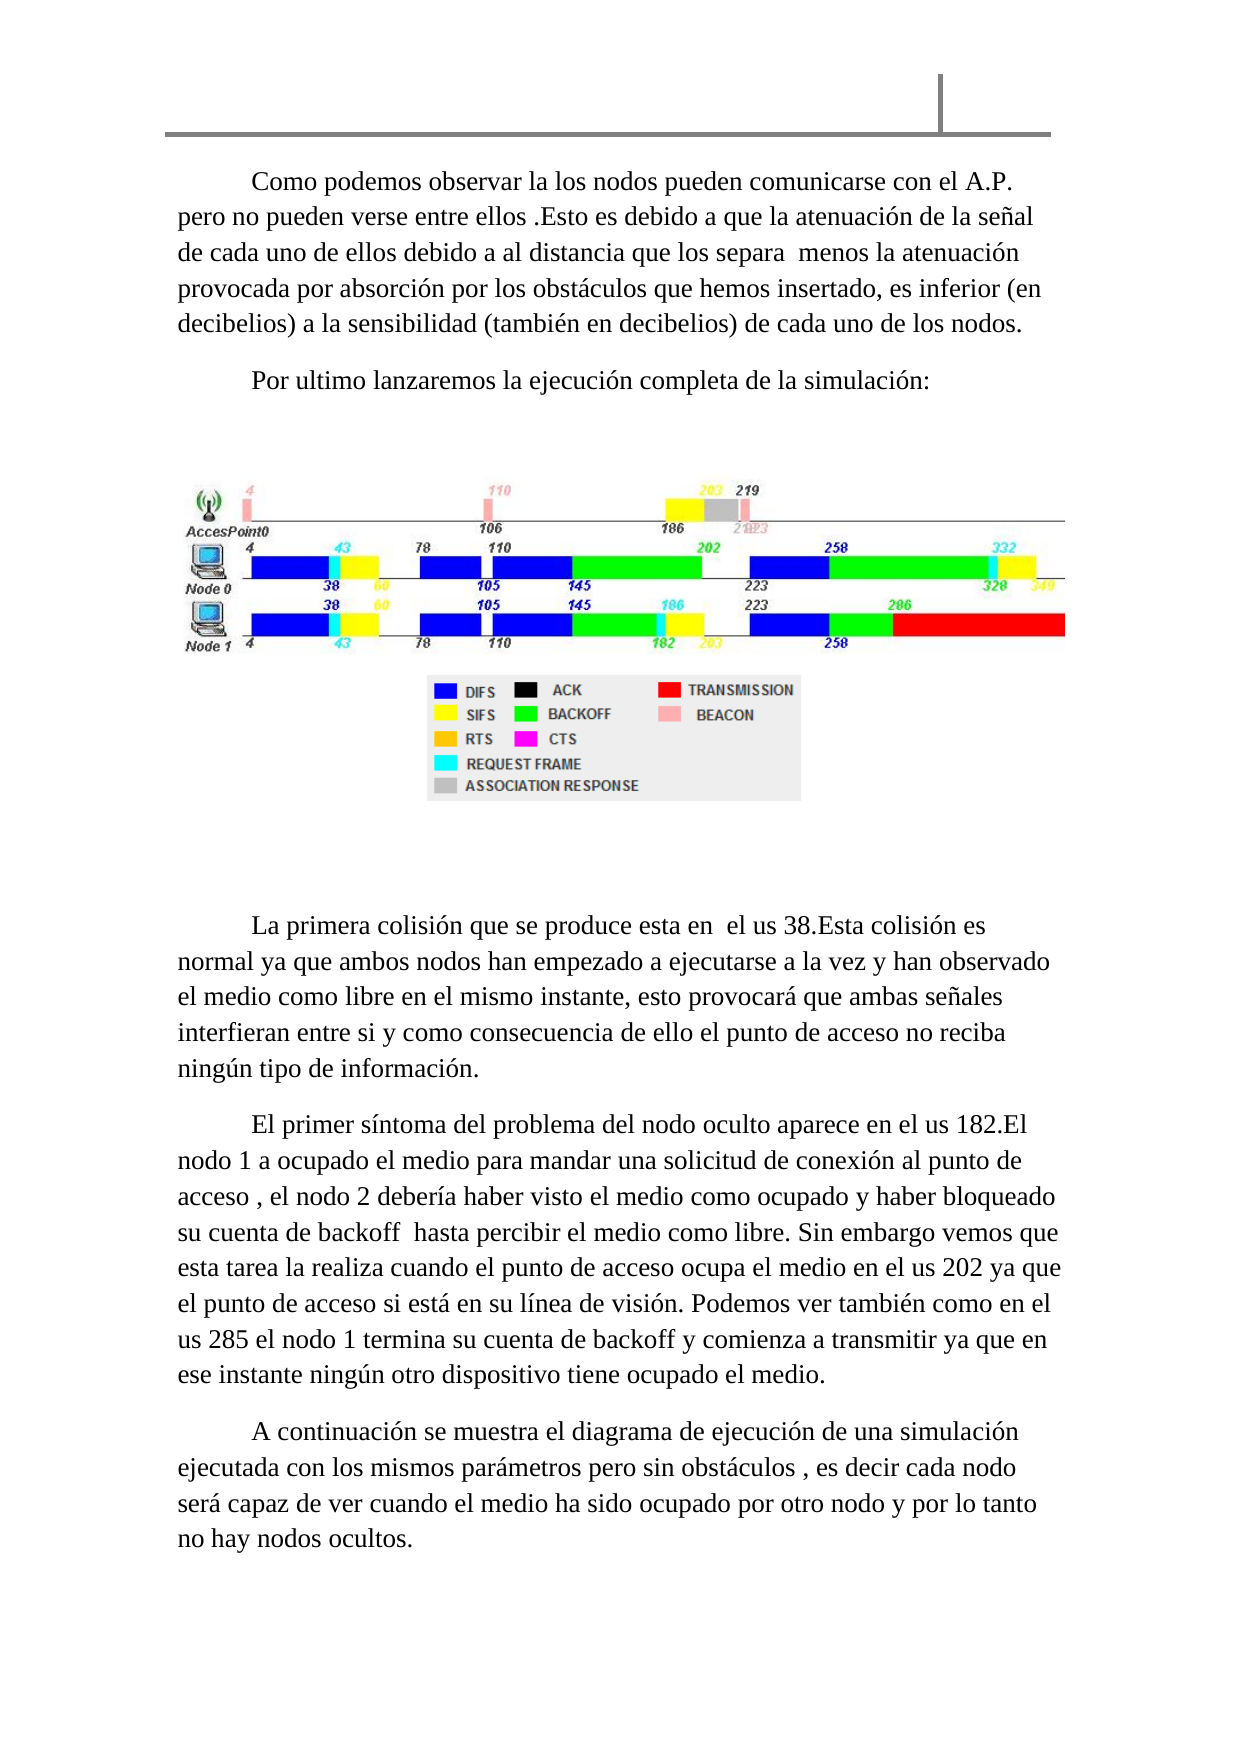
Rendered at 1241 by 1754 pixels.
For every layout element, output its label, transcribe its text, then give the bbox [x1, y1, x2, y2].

picture [180, 476, 1064, 660]
picture [426, 675, 802, 801]
text La primera colisión que se produce esta en el us 38.Esta colisión es normal ya que ambos nodos han empezado a ejecutarse a la vez y han observado el medio como libre en el mismo instante, esto provocará que ambas señales interfieran entre si y como consecuencia de ello el punto de acceso no reciba ningún tipo de información. [177, 909, 1063, 1083]
text Por ultimo lanzaremos la ejecución completa de la simulación: [177, 364, 1063, 395]
text A continuación se muestra el diagrama de ejecución de una simulación ejecutada con los mismos parámetros pero sin obstáculos , es decir cada nodo será capaz de ver cuando el medio ha sido ocupado por otro nodo y por lo tanto no hay nodos ocultos. [177, 1415, 1063, 1553]
text El primer síntoma del problema del nodo oculto aparece en el us 182.El nodo 1 a ocupado el medio para mandar una solicitud de conexión al punto de acceso , el nodo 2 debería haber visto el medio como ocupado y haber bloqueado su cuenta de backoff hasta percibir el medio como libre. Sin embargo vemos que esta tarea la realiza cuando el punto de acceso ocupa el medio en el us 202 ya que el punto de acceso si está en su línea de visión. Podemos ver también como en el us 285 el nodo 1 termina su cuenta de backoff y comienza a transmitir ya que en ese instante ningún otro dispositivo tiene ocupado el medio. [177, 1108, 1063, 1390]
text Como podemos observar la los nodos pueden comunicarse con el A.P. pero no pueden verse entre ellos .Esto es debido a que la atenuación de la señal de cada uno de ellos debido a al distancia que los separa menos la atenuación provocada por absorción por los obstáculos que hemos insertado, es inferior (en decibelios) a la sensibilidad (también en decibelios) de cada uno de los nodos. [177, 164, 1063, 339]
